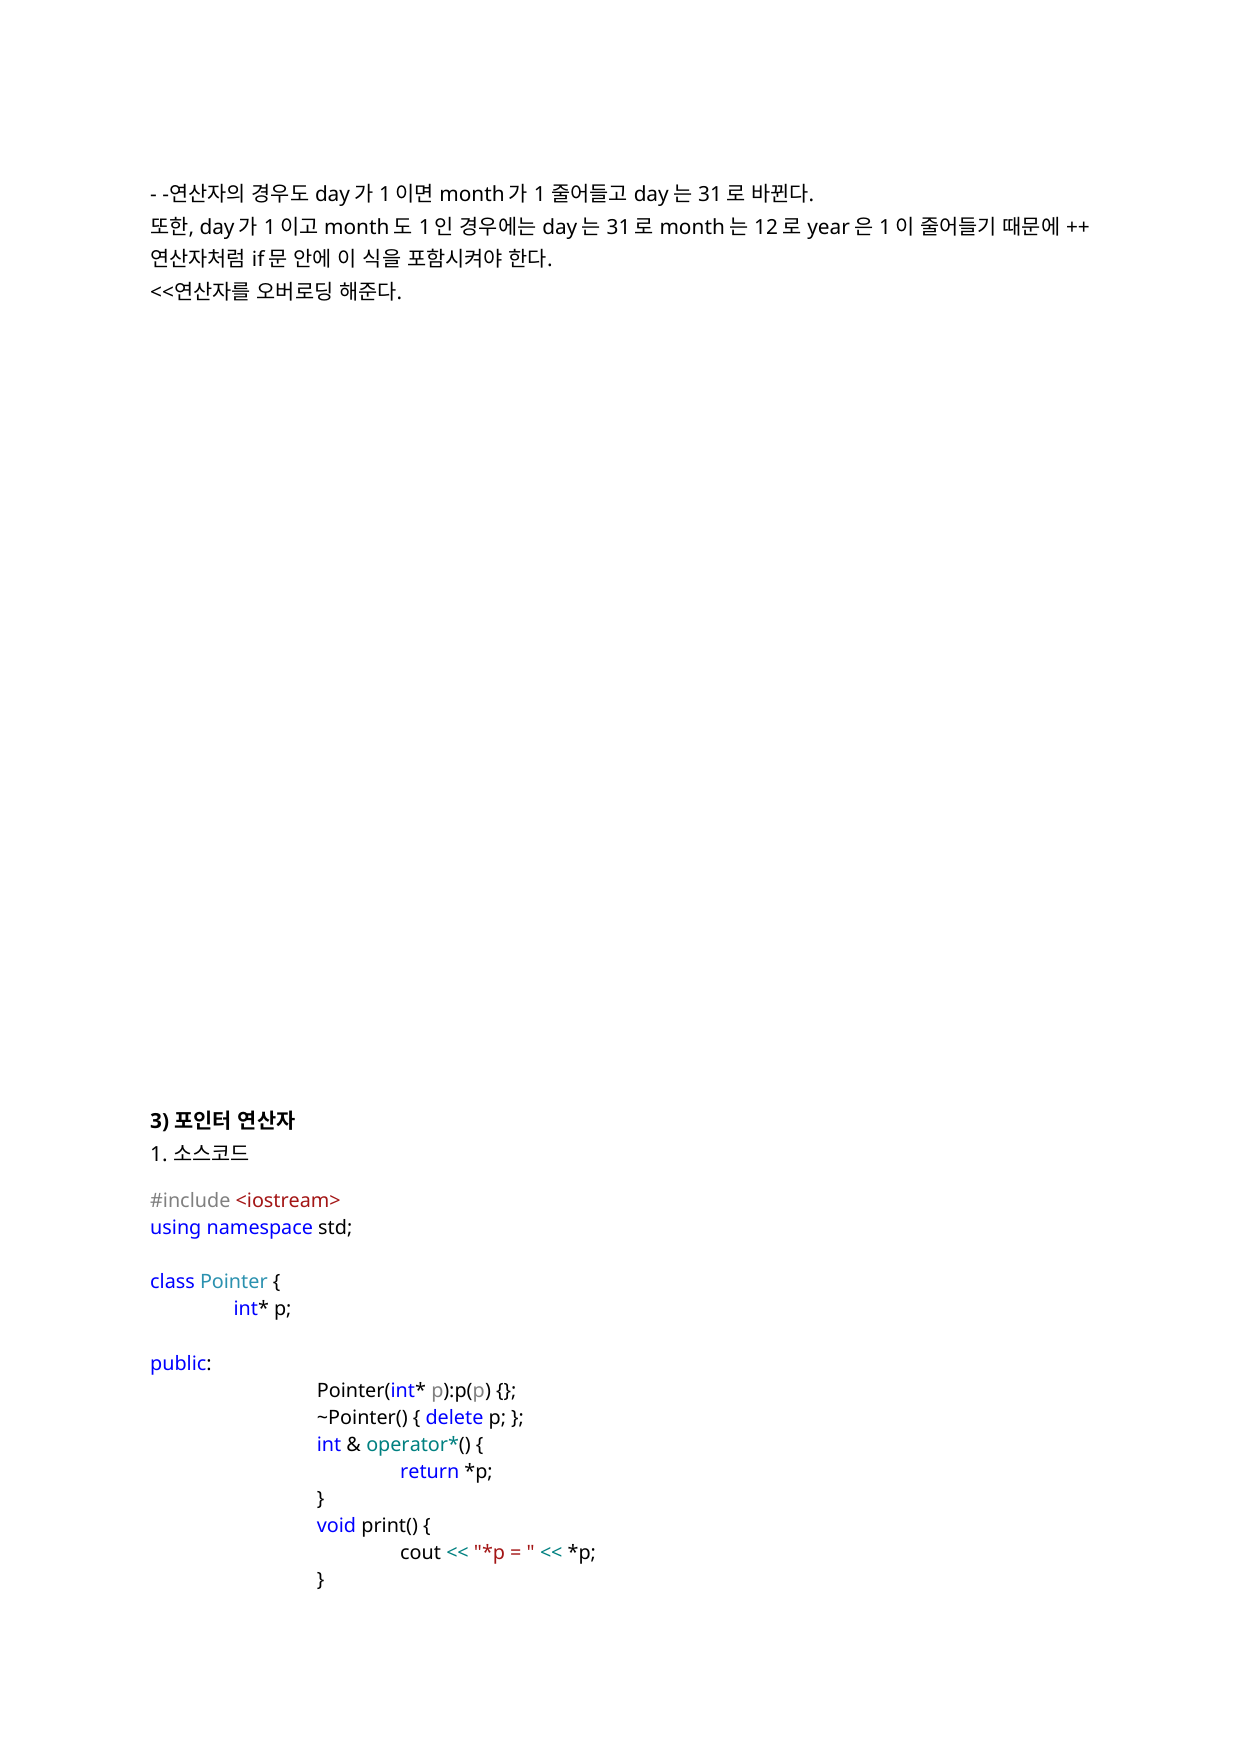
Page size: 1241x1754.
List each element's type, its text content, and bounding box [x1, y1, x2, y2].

text <<연산자를 오버로딩 해준다. [150, 275, 1090, 306]
text - -연산자의 경우도 day가 1이면 month가 1 줄어들고 day는 31로 바뀐다. [150, 177, 1090, 207]
text public: [150, 1350, 1090, 1377]
text Pointer(int* p):p(p) {}; [150, 1377, 1090, 1404]
text cout << "*p = " << *p; [150, 1538, 1090, 1566]
text } [150, 1484, 1090, 1512]
text void print() { [150, 1512, 1090, 1538]
text ~Pointer() { delete p; }; [150, 1404, 1090, 1431]
text return *p; [150, 1458, 1090, 1484]
text int & operator*() { [150, 1431, 1090, 1458]
text using namespace std; [150, 1213, 1090, 1240]
text #include <iostream> [150, 1186, 1090, 1213]
text 1. 소스코드 [150, 1137, 1090, 1167]
text 또한, day가 1이고 month도 1인 경우에는 day는 31로 month는 12로 year은 1이 줄어들기 때문에 ++연산자처럼 if문 안에 이 식을 포함시켜야 한다. [150, 210, 1090, 273]
text class Pointer { [150, 1267, 1090, 1294]
text int* p; [150, 1294, 1090, 1321]
text 3) 포인터 연산자 [150, 1104, 1090, 1134]
text } [150, 1566, 1090, 1592]
